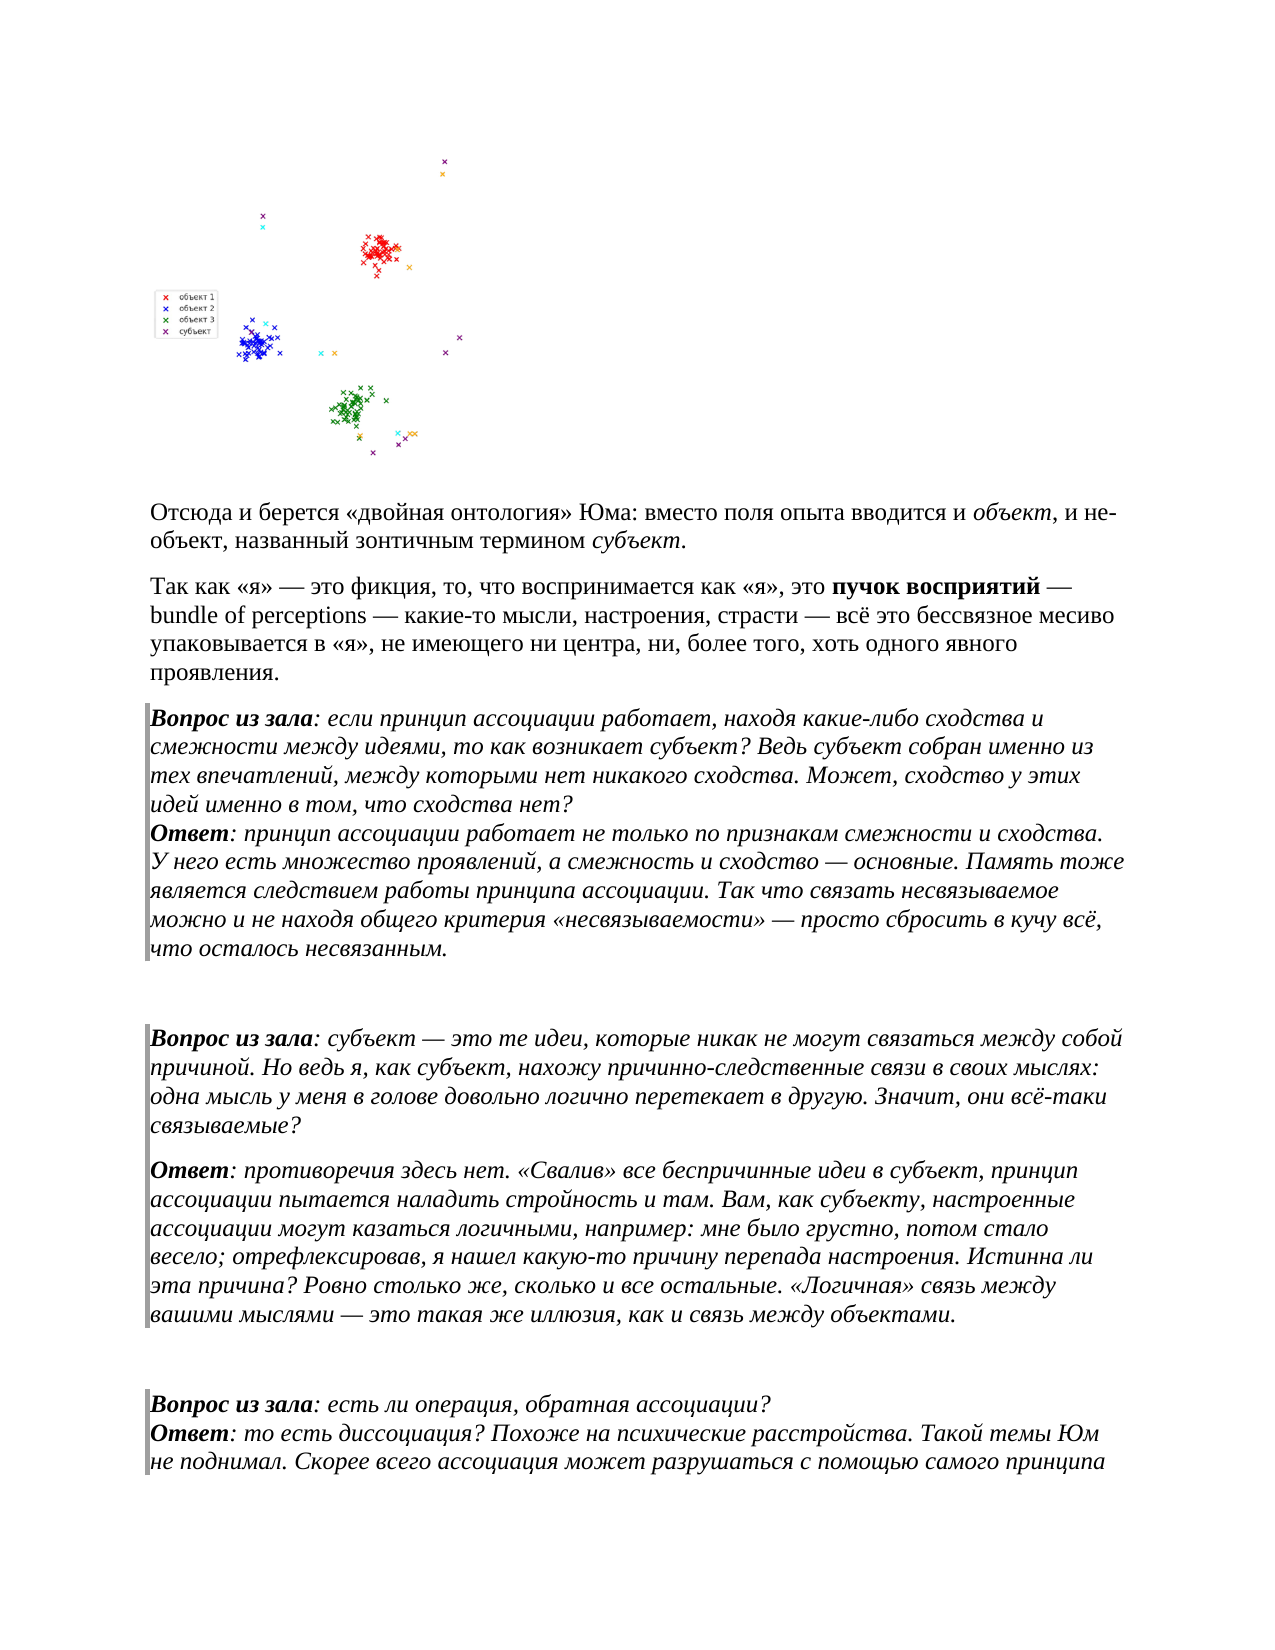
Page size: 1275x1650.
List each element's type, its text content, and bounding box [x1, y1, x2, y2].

picture [150, 150, 486, 480]
text Так как «я» — это фикция, то, что воспринимается как «я», это пучок восприятий — bundle of perceptions — какие-то мысли, настроения, страсти — всё это бессвязное месиво упаковывается в «я», не имеющего ни центра, ни, более того, хоть одного явного проявления. [150, 571, 1125, 686]
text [150, 1389, 1125, 1475]
text Вопрос из зала: субъект — это те идеи, которые никак не могут связаться между собой причиной. Но ведь я, как субъект, нахожу причинно-следственные связи в своих мыслях: одна мысль у меня в голове довольно логично перетекает в другую. Значит, они всё-таки связываемые? [145, 1023, 1125, 1138]
text Ответ: противоречия здесь нет. «Свалив» все беспричинные идеи в субъект, принцип ассоциации пытается наладить стройность и там. Вам, как субъекту, настроенные ассоциации могут казаться логичными, например: мне было грустно, потом стало весело; отрефлексировав, я нашел какую-то причину перепада настроения. Истинна ли эта причина? Ровно столько же, сколько и все остальные. «Логичная» связь между вашими мыслями — это такая же иллюзия, как и связь между объектами. [150, 1155, 1125, 1328]
text Вопрос из зала: если принцип ассоциации работает, находя какие-либо сходства и смежности между идеями, то как возникает субъект? Ведь субъект собран именно из тех впечатлений, между которыми нет никакого сходства. Может, сходство у этих идей именно в том, что сходства нет? Ответ: принцип ассоциации работает не только по признакам смежности и сходства. У него есть множество проявлений, а смежность и сходство — основные. Память тоже является следствием работы принципа ассоциации. Так что связать несвязываемое можно и не находя общего критерия «несвязываемости» — просто сбросить в кучу всё, что осталось несвязанным. [150, 703, 1125, 961]
text Отсюда и берется «двойная онтология» Юма: вместо поля опыта вводится и объект, и не-объект, названный зонтичным термином субъект. [150, 497, 1125, 554]
